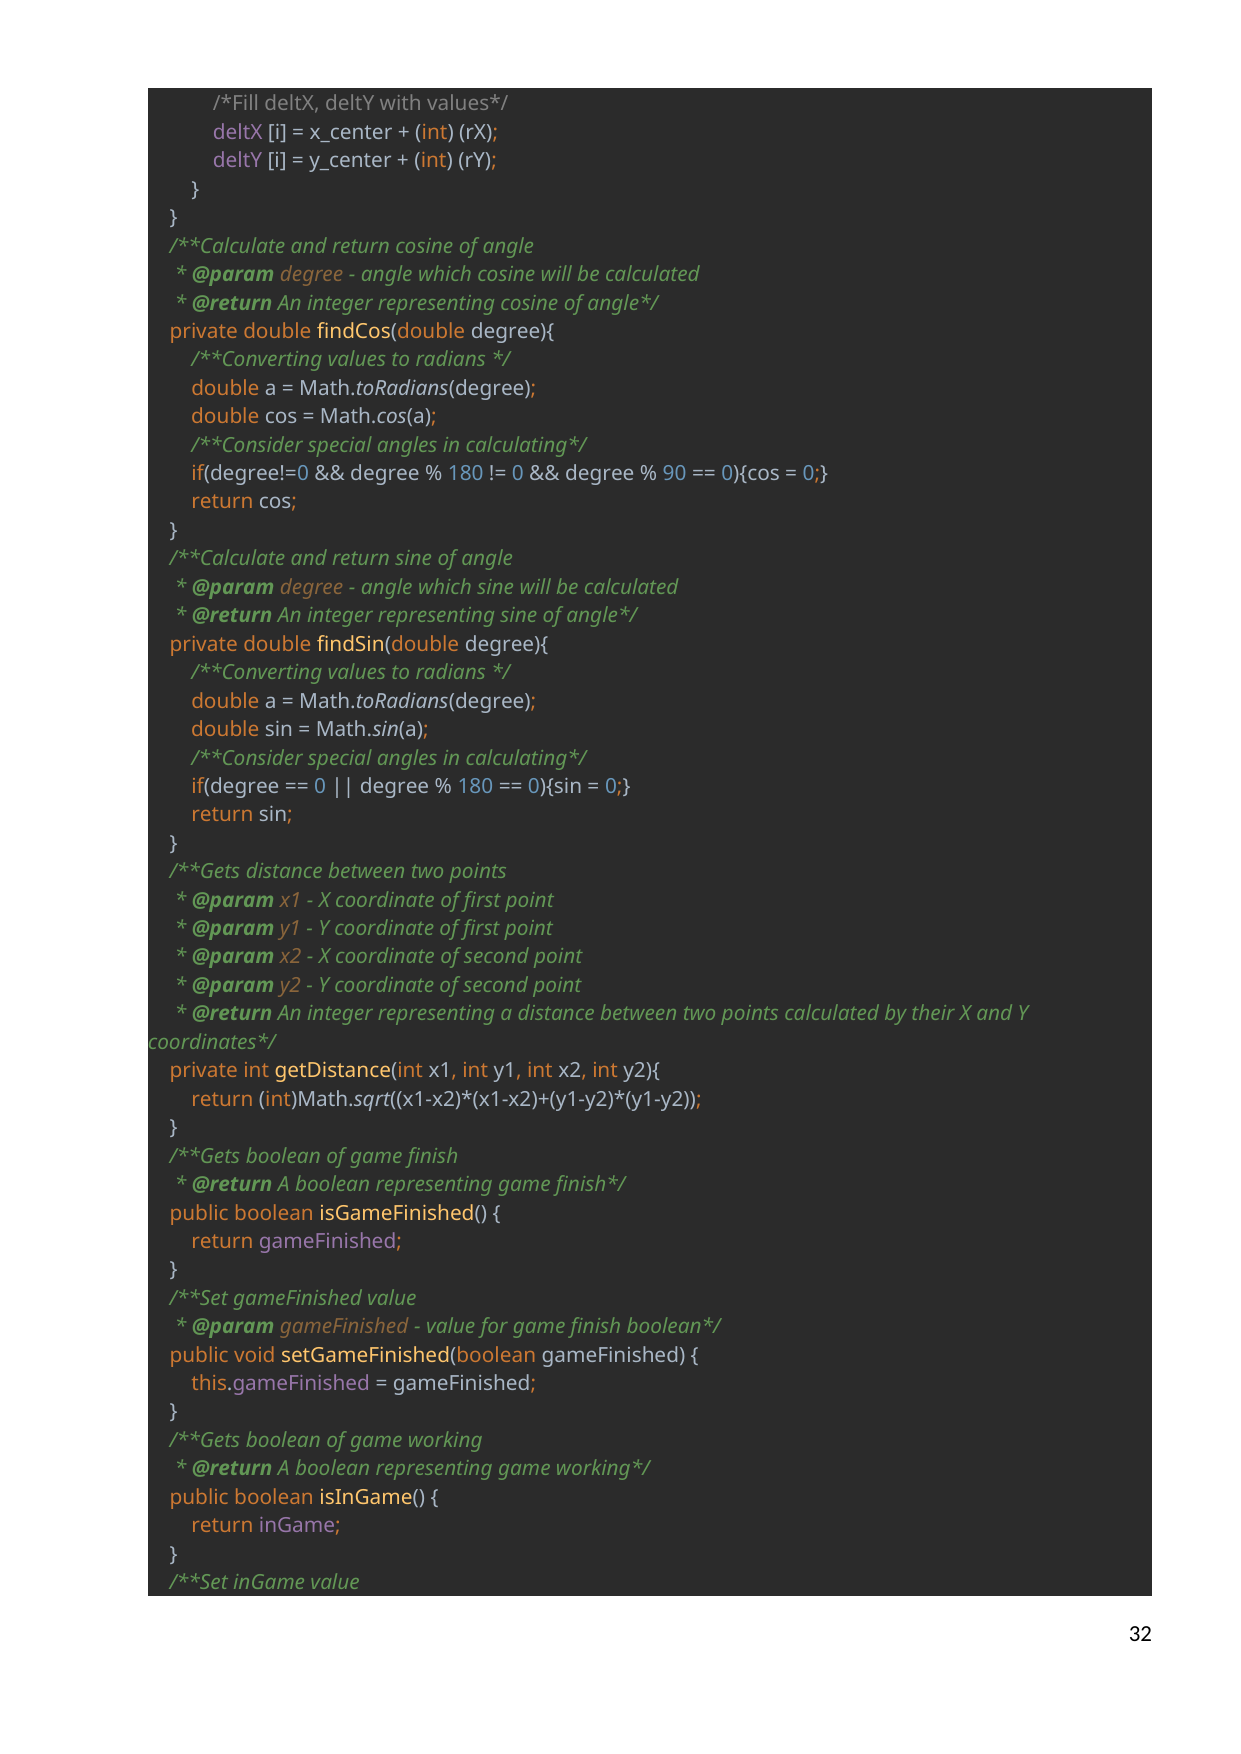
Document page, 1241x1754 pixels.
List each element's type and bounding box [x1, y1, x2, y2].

text [148, 88, 1152, 1596]
